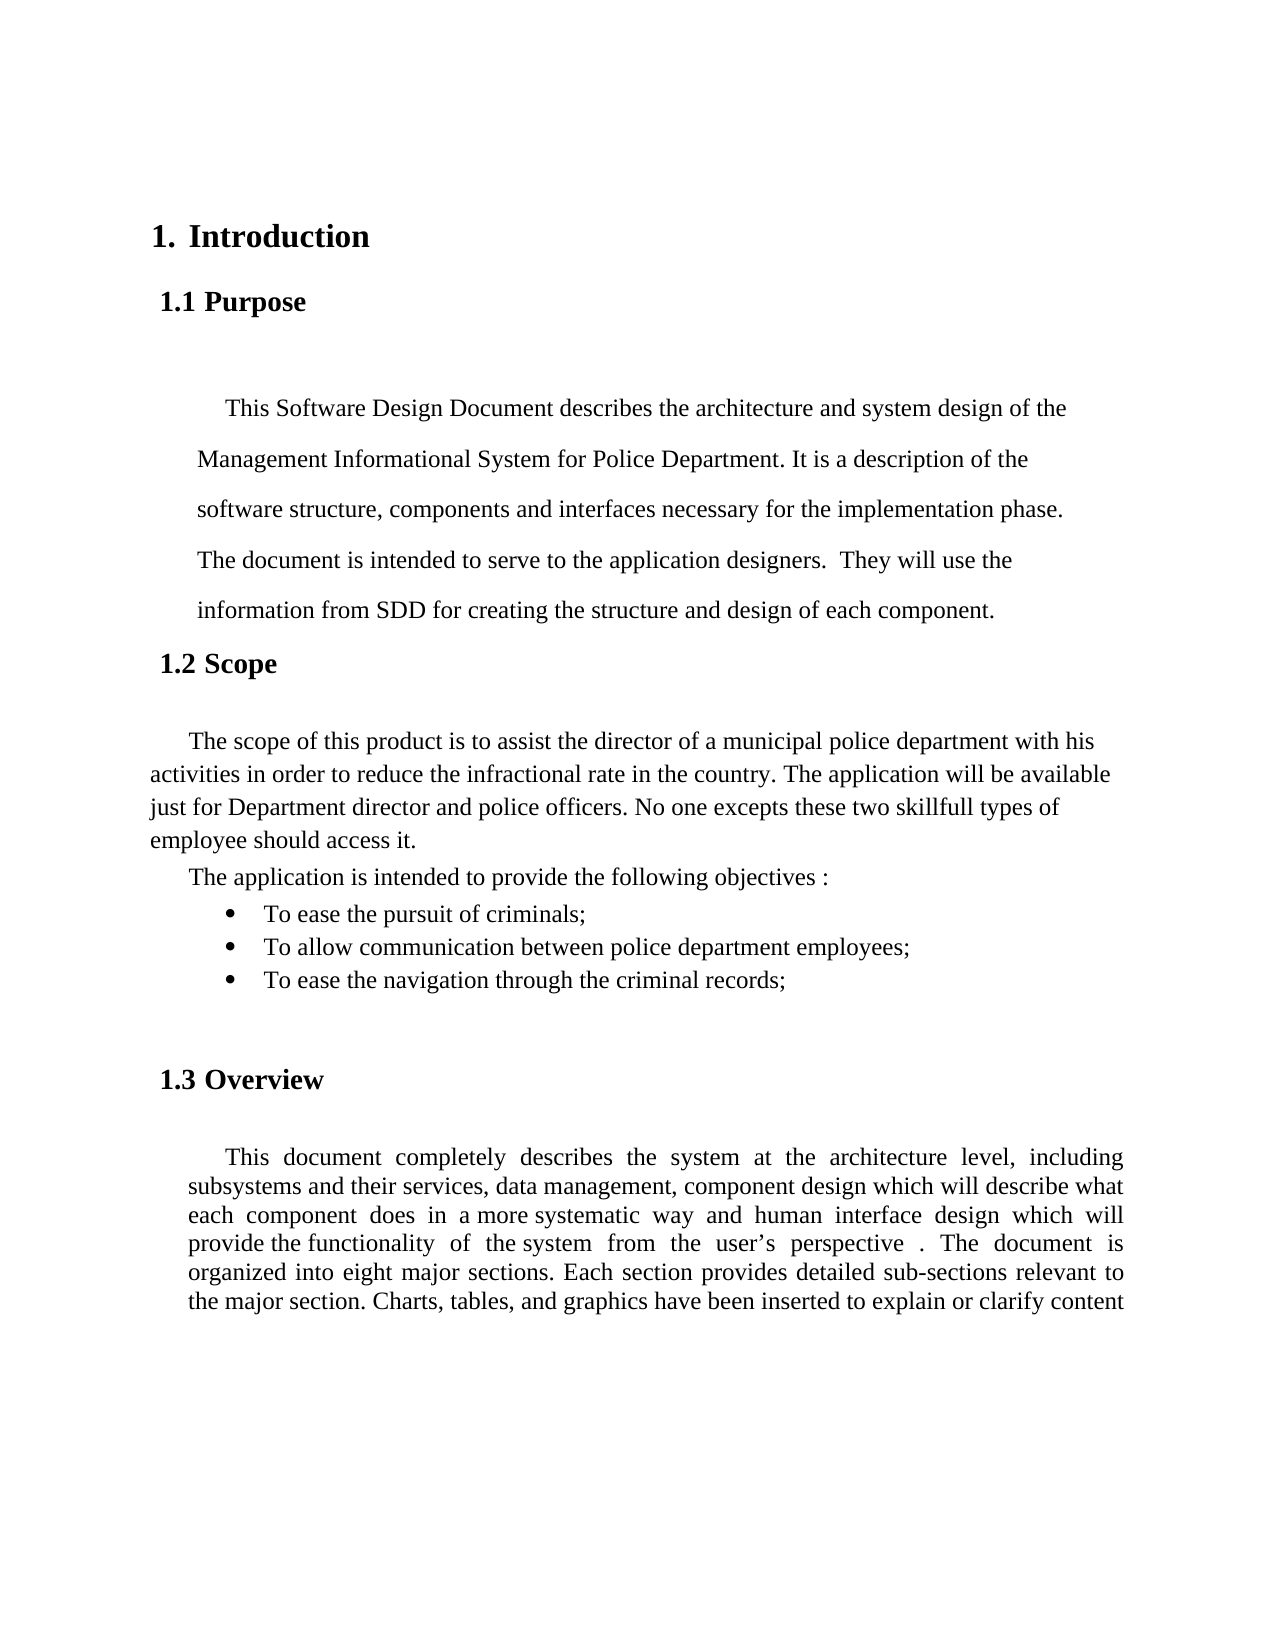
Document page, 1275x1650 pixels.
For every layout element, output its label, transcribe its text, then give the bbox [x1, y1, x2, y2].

text This document completely describes the system at the architecture level, including subsystems and their services, data management, component design which will describe what each component does in a more systematic way and human interface design which will provide the functionality of the system from the user’s perspective . The document is organized into eight major sections. Each section provides detailed sub-sections relevant to the major section. Charts, tables, and graphics have been inserted to explain or clarify content [188, 1142, 1125, 1315]
list To ease the navigation through the criminal records; [226, 966, 1125, 994]
list Purpose [159, 284, 1102, 318]
list To ease the pursuit of criminals; [226, 899, 1125, 928]
list To allow communication between police department employees; [226, 932, 1125, 961]
list Scope [159, 646, 1125, 680]
list This Software Design Document describes the architecture and system design of the Management Informational System for Police Department. It is a description of the software structure, components and interfaces necessary for the implementation phase. The document is intended to serve to the application designers. They will use the information from SDD for creating the structure and design of each component. [197, 393, 1102, 624]
list Overview [159, 1062, 1125, 1095]
text The scope of this product is to assist the director of a municipal police department with his activities in order to reduce the infractional rate in the country. The application will be available just for Department director and police officers. No one excepts these two skillfull types of employee should access it. [150, 726, 1125, 854]
list Introduction [151, 217, 1102, 255]
text The application is intended to provide the following objectives : [150, 862, 1125, 891]
